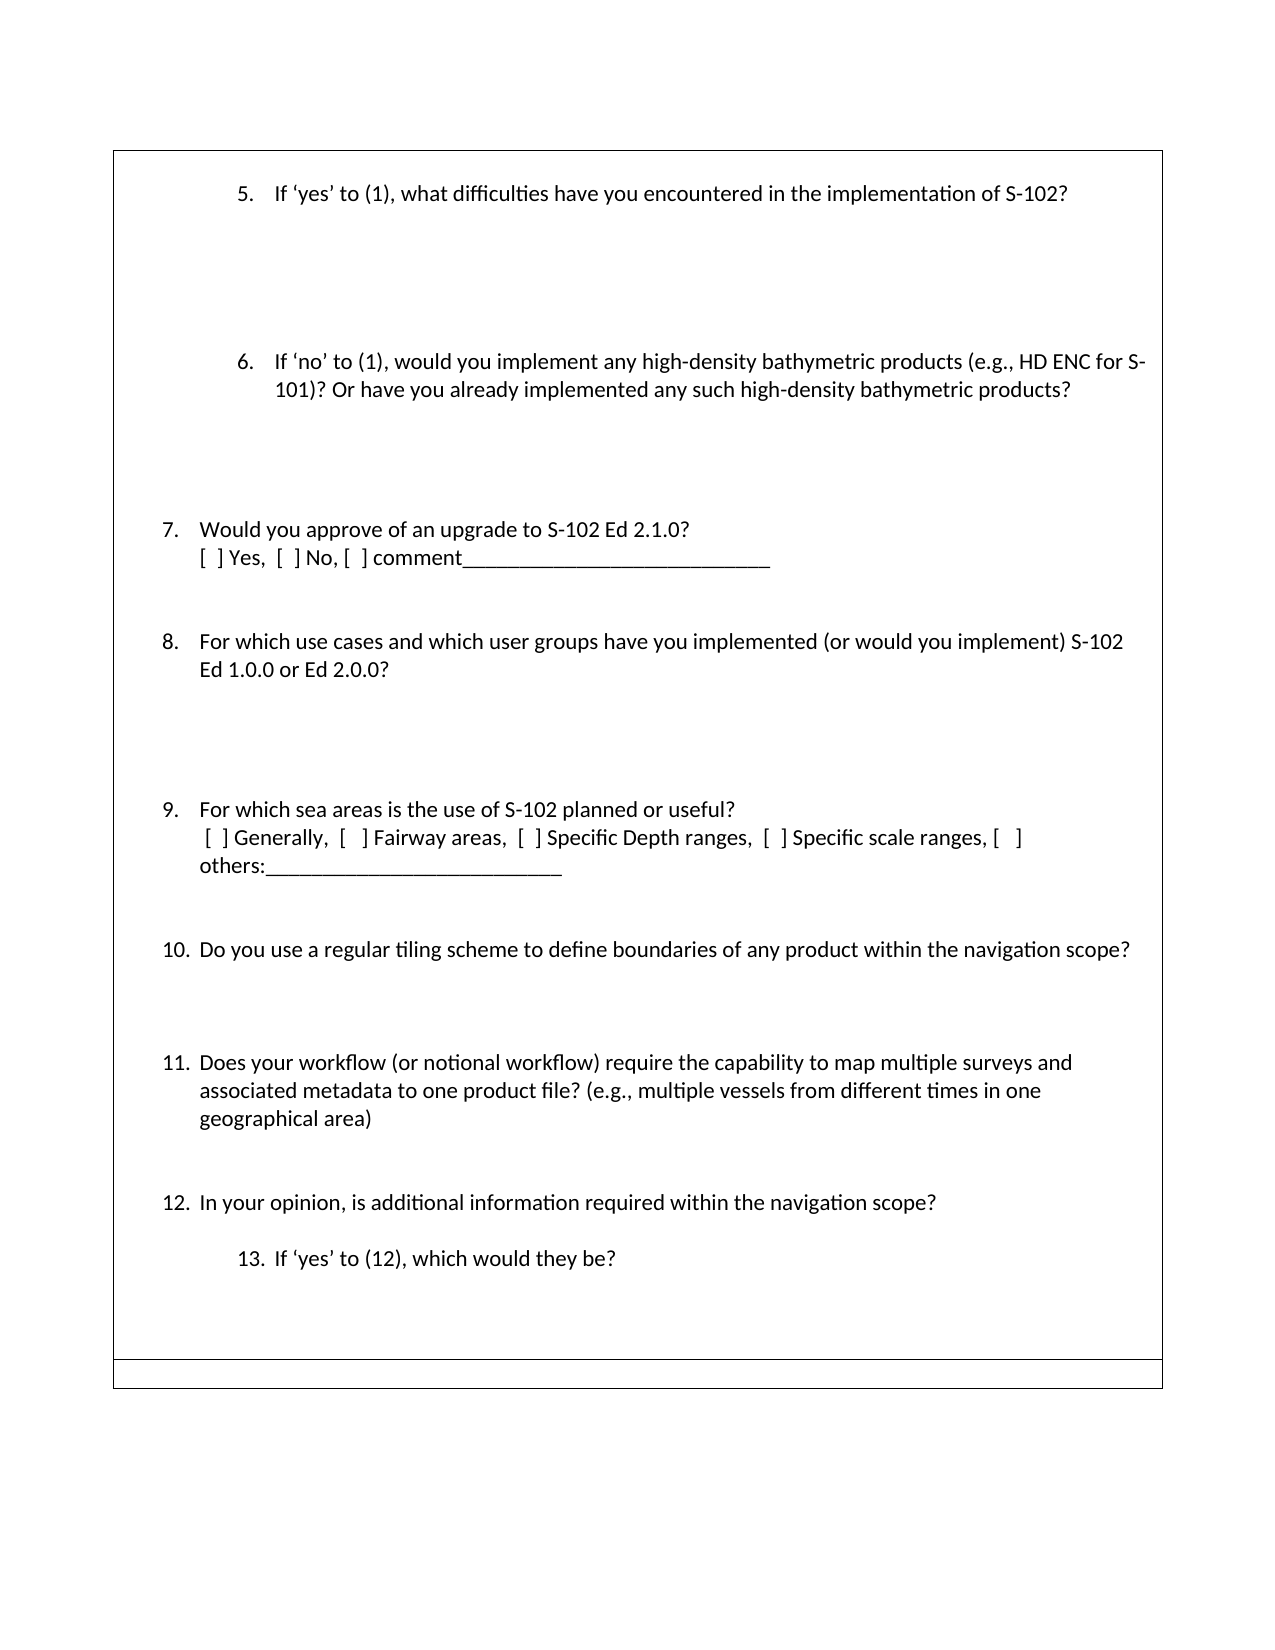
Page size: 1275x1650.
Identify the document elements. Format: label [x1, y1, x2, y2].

table_cell [114, 1360, 1162, 1387]
table_header [114, 151, 1162, 1358]
